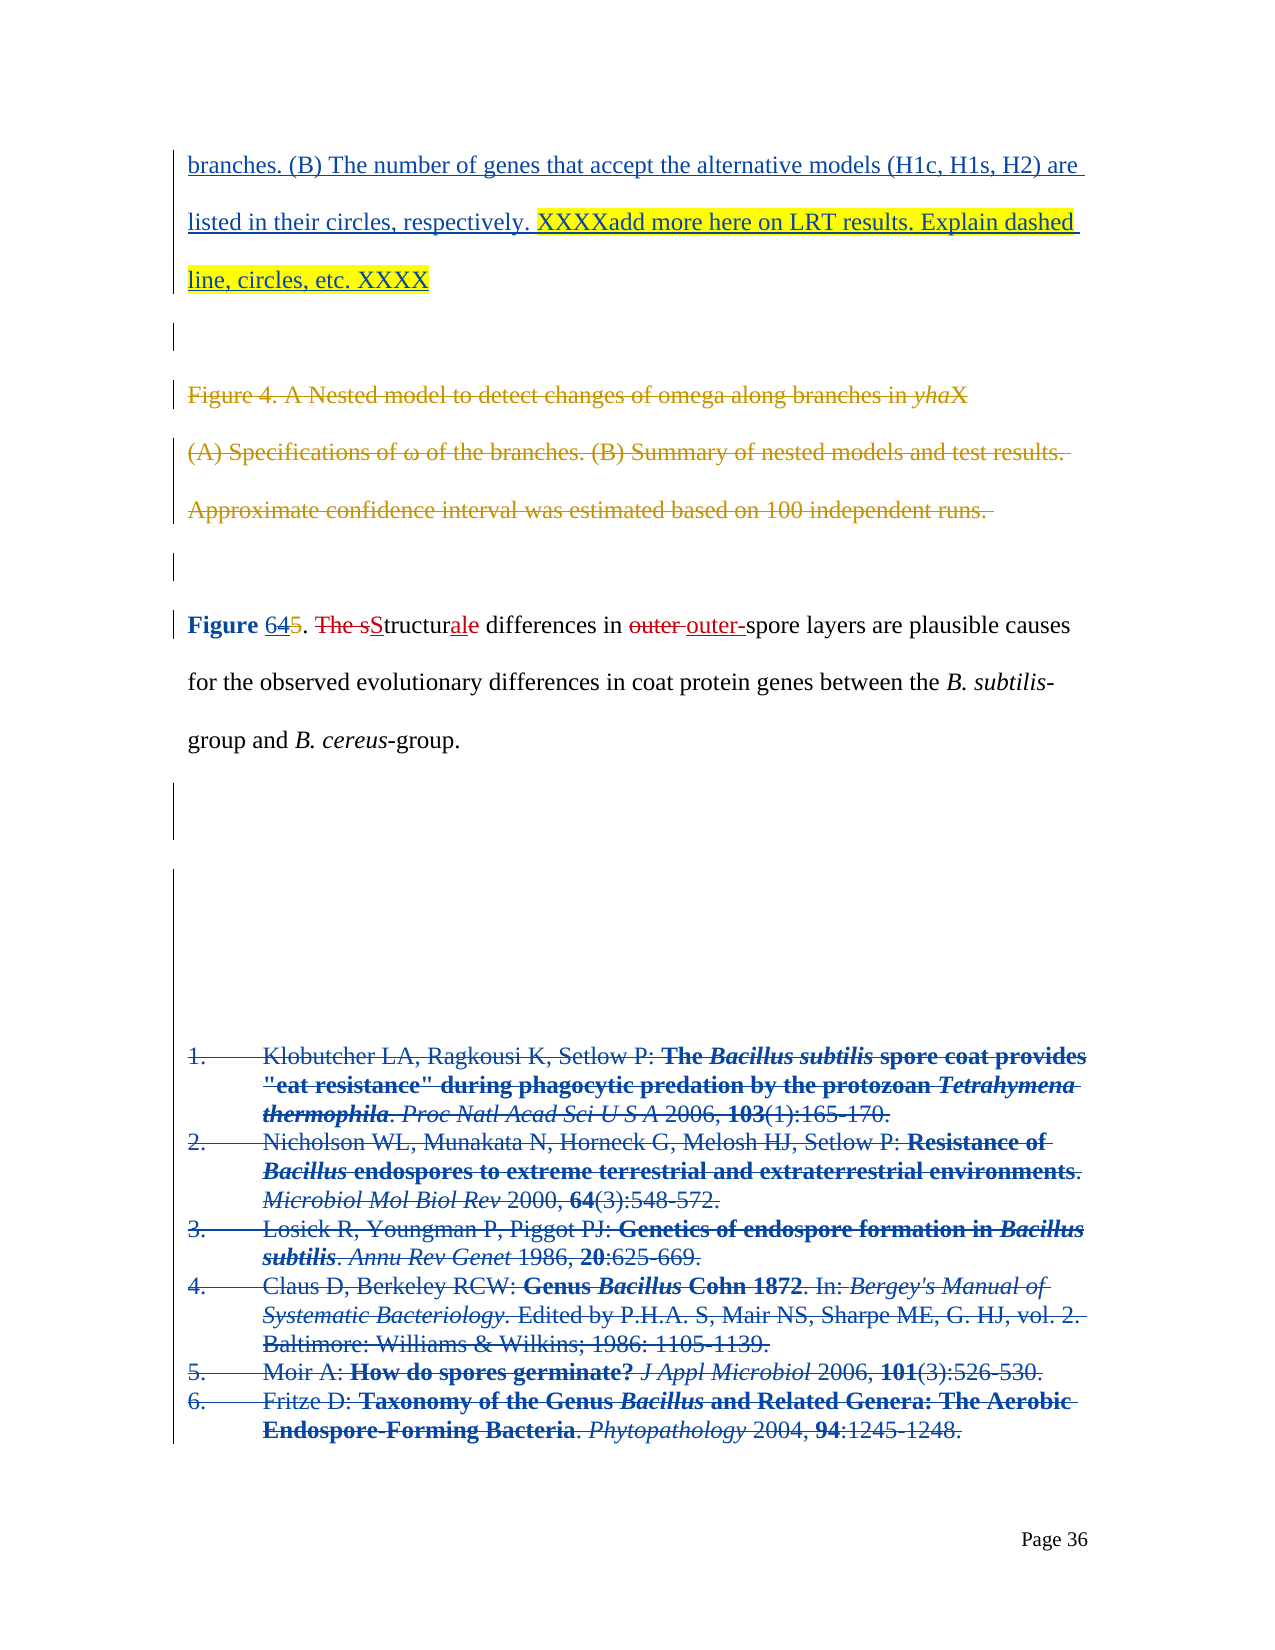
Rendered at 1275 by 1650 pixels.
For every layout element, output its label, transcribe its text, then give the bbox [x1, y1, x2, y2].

text Figure . tructur differences in spore layers are plausible causes for the observed evolutionary differences in coat protein genes between the B. subtilis-group and B. cereus-group. [187, 610, 1087, 754]
